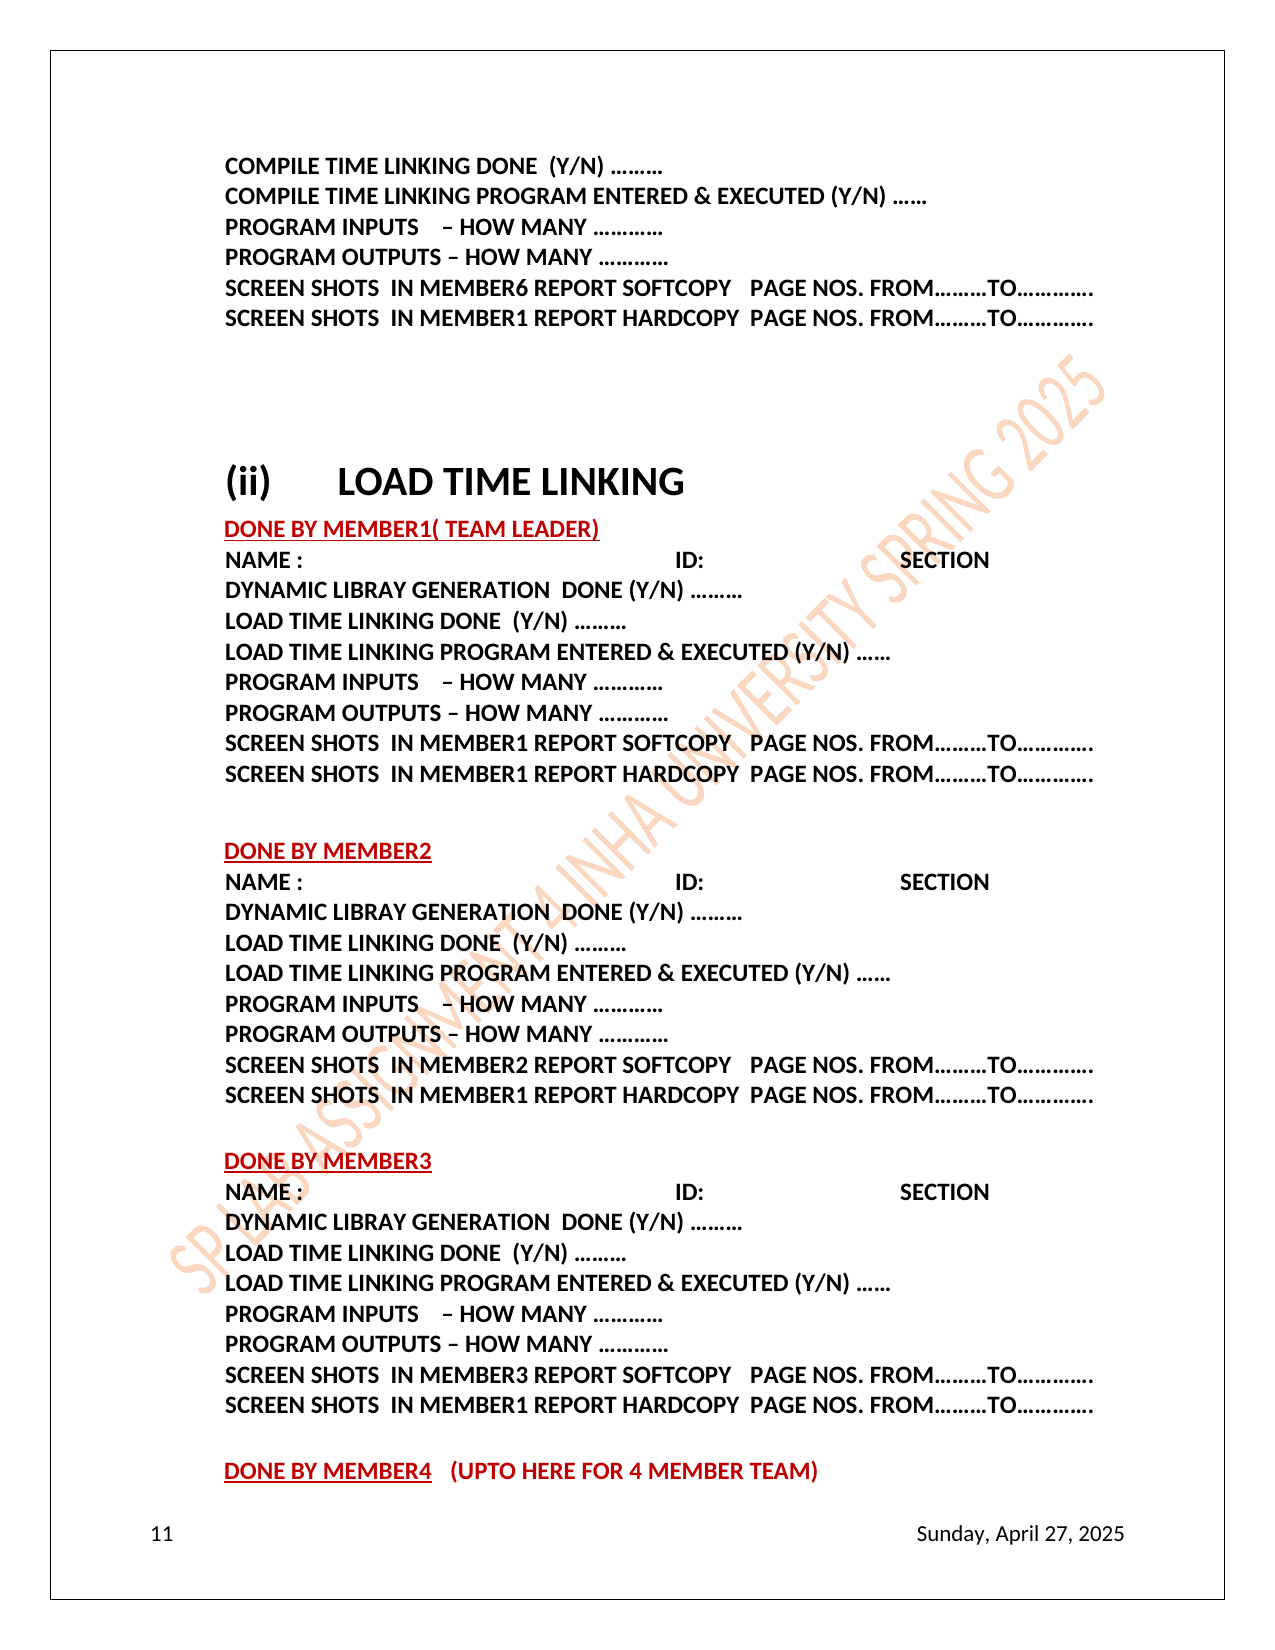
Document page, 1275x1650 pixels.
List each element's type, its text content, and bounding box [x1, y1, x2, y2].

list DONE BY MEMBER3 [224, 1145, 1125, 1176]
text PROGRAM OUTPUTS – HOW MANY ………… [150, 242, 1125, 272]
text COMPILE TIME LINKING DONE (Y/N) ……… [150, 150, 1125, 181]
text NAME : ID: SECTION [150, 866, 1125, 897]
list LOAD TIME LINKING [225, 455, 1125, 506]
text LOAD TIME LINKING PROGRAM ENTERED & EXECUTED (Y/N) …… [150, 958, 1125, 988]
text SCREEN SHOTS IN MEMBER2 REPORT SOFTCOPY PAGE NOS. FROM………TO…………. [150, 1049, 1125, 1080]
text NAME : ID: SECTION [150, 1176, 1125, 1206]
text LOAD TIME LINKING PROGRAM ENTERED & EXECUTED (Y/N) …… [150, 1267, 1125, 1298]
text DYNAMIC LIBRAY GENERATION DONE (Y/N) ……… [150, 897, 1125, 927]
text PROGRAM INPUTS – HOW MANY ………… [150, 211, 1125, 242]
list DONE BY MEMBER4 (UPTO HERE FOR 4 MEMBER TEAM) [224, 1455, 1125, 1485]
text NAME : ID: SECTION [150, 544, 1125, 575]
text SCREEN SHOTS IN MEMBER1 REPORT HARDCOPY PAGE NOS. FROM………TO…………. [150, 758, 1125, 788]
text PROGRAM INPUTS – HOW MANY ………… [150, 988, 1125, 1019]
text PROGRAM OUTPUTS – HOW MANY ………… [150, 1328, 1125, 1359]
text PROGRAM OUTPUTS – HOW MANY ………… [150, 1019, 1125, 1049]
list DONE BY MEMBER2 [224, 836, 1125, 866]
text LOAD TIME LINKING DONE (Y/N) ……… [150, 605, 1125, 636]
text LOAD TIME LINKING PROGRAM ENTERED & EXECUTED (Y/N) …… [150, 636, 1125, 666]
text SCREEN SHOTS IN MEMBER1 REPORT SOFTCOPY PAGE NOS. FROM………TO…………. [150, 727, 1125, 758]
text LOAD TIME LINKING DONE (Y/N) ……… [150, 1237, 1125, 1267]
text SCREEN SHOTS IN MEMBER1 REPORT HARDCOPY PAGE NOS. FROM………TO…………. [150, 303, 1125, 333]
text COMPILE TIME LINKING PROGRAM ENTERED & EXECUTED (Y/N) …… [150, 181, 1125, 211]
text PROGRAM INPUTS – HOW MANY ………… [150, 1298, 1125, 1328]
text DYNAMIC LIBRAY GENERATION DONE (Y/N) ……… [150, 1206, 1125, 1237]
text PROGRAM INPUTS – HOW MANY ………… [150, 666, 1125, 697]
text SCREEN SHOTS IN MEMBER1 REPORT HARDCOPY PAGE NOS. FROM………TO…………. [150, 1389, 1125, 1420]
text SCREEN SHOTS IN MEMBER3 REPORT SOFTCOPY PAGE NOS. FROM………TO…………. [150, 1359, 1125, 1389]
text SCREEN SHOTS IN MEMBER1 REPORT HARDCOPY PAGE NOS. FROM………TO…………. [150, 1080, 1125, 1110]
text SCREEN SHOTS IN MEMBER6 REPORT SOFTCOPY PAGE NOS. FROM………TO…………. [150, 272, 1125, 303]
list DONE BY MEMBER1( TEAM LEADER) [224, 514, 1125, 544]
text LOAD TIME LINKING DONE (Y/N) ……… [150, 927, 1125, 958]
text PROGRAM OUTPUTS – HOW MANY ………… [150, 697, 1125, 727]
text DYNAMIC LIBRAY GENERATION DONE (Y/N) ……… [150, 575, 1125, 605]
